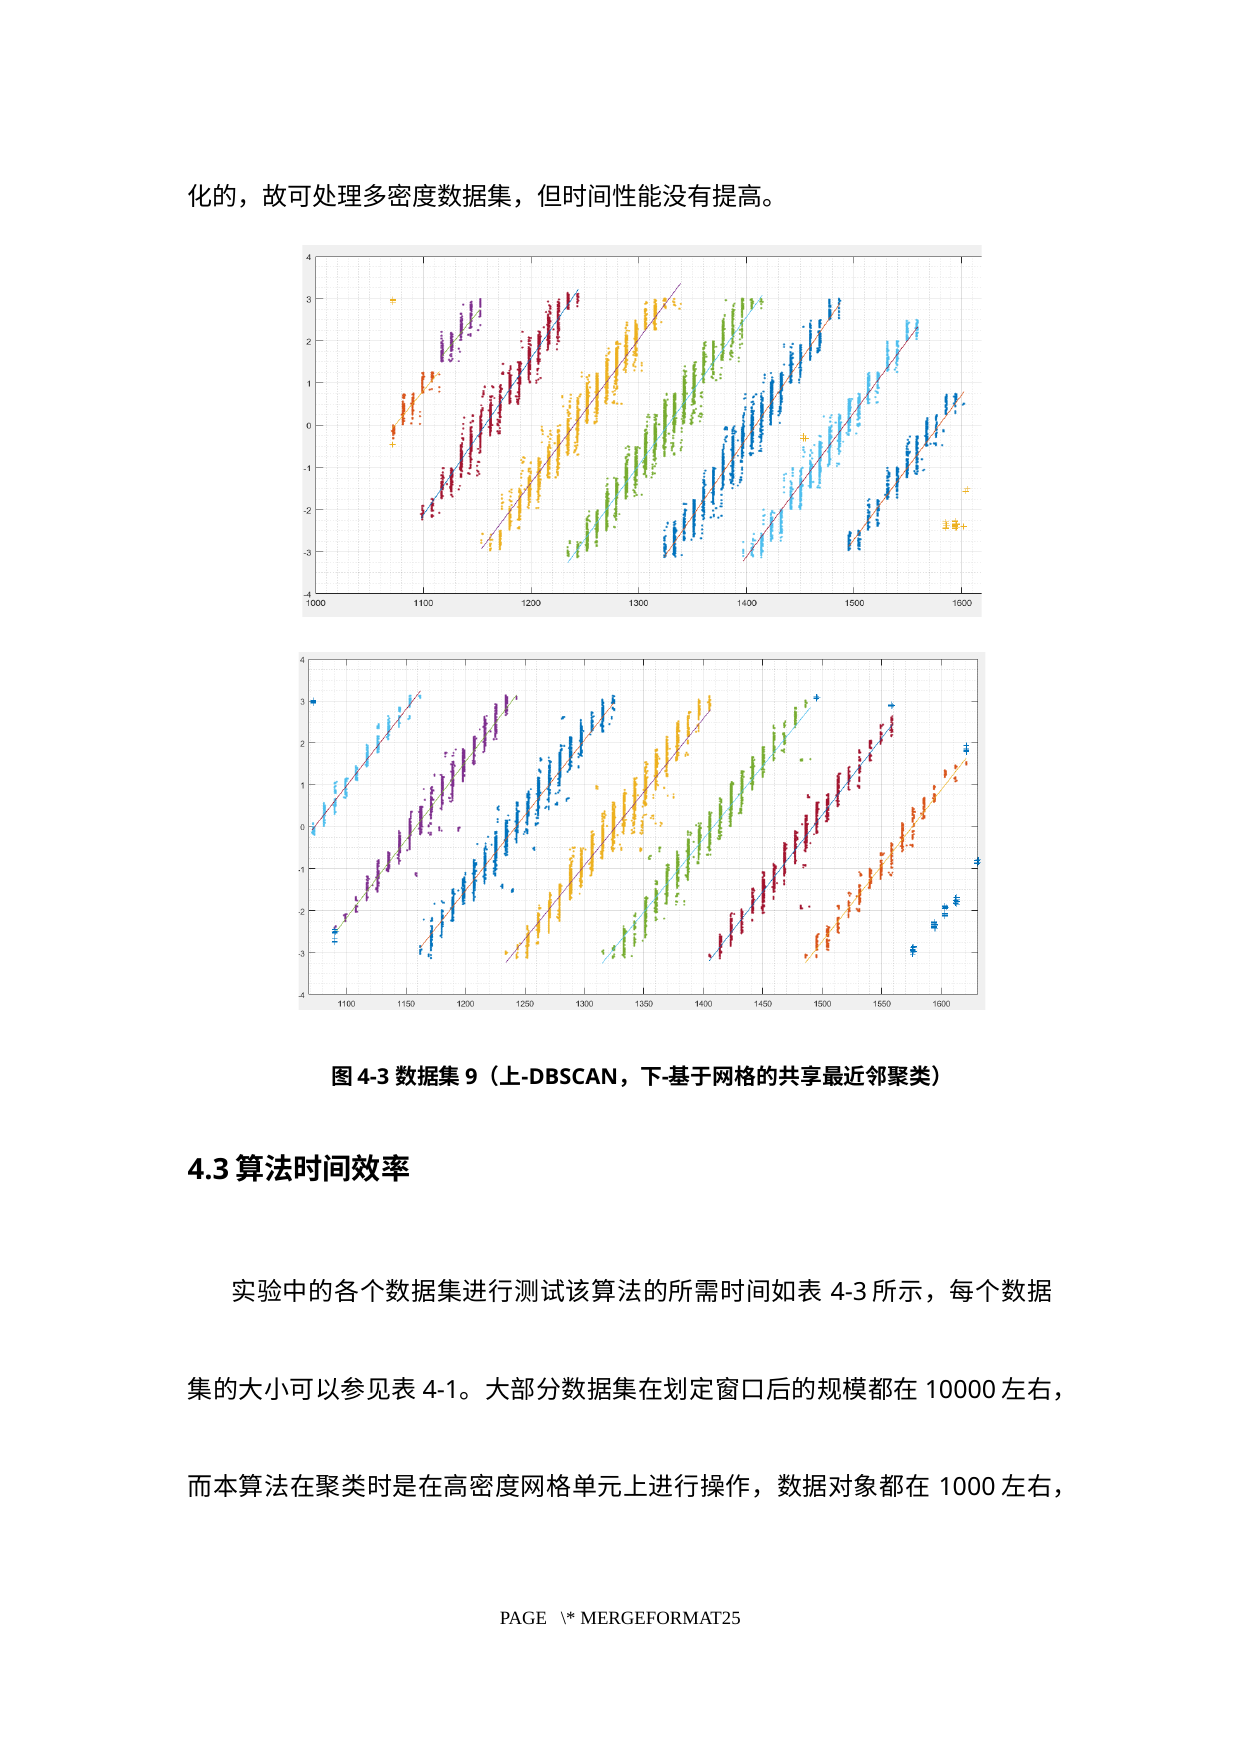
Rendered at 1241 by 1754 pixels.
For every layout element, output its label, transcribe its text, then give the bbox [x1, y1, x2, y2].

text 图4-3 数据集9（上-DBSCAN，下-基于网格的共享最近邻聚类） [187, 1059, 1053, 1091]
picture [298, 652, 986, 1010]
picture [302, 245, 982, 617]
text 实验中的各个数据集进行测试该算法的所需时间如表4-3所示，每个数据集的大小可以参见表4-1。大部分数据集在划定窗口后的规模都在10000左右，而本算法在聚类时是在高密度网格单元上进行操作，数据对象都在1000左右，故该算法大大提高了聚类的时间效率。 [187, 1257, 1053, 1517]
text 4.3算法时间效率 [187, 1134, 1053, 1199]
